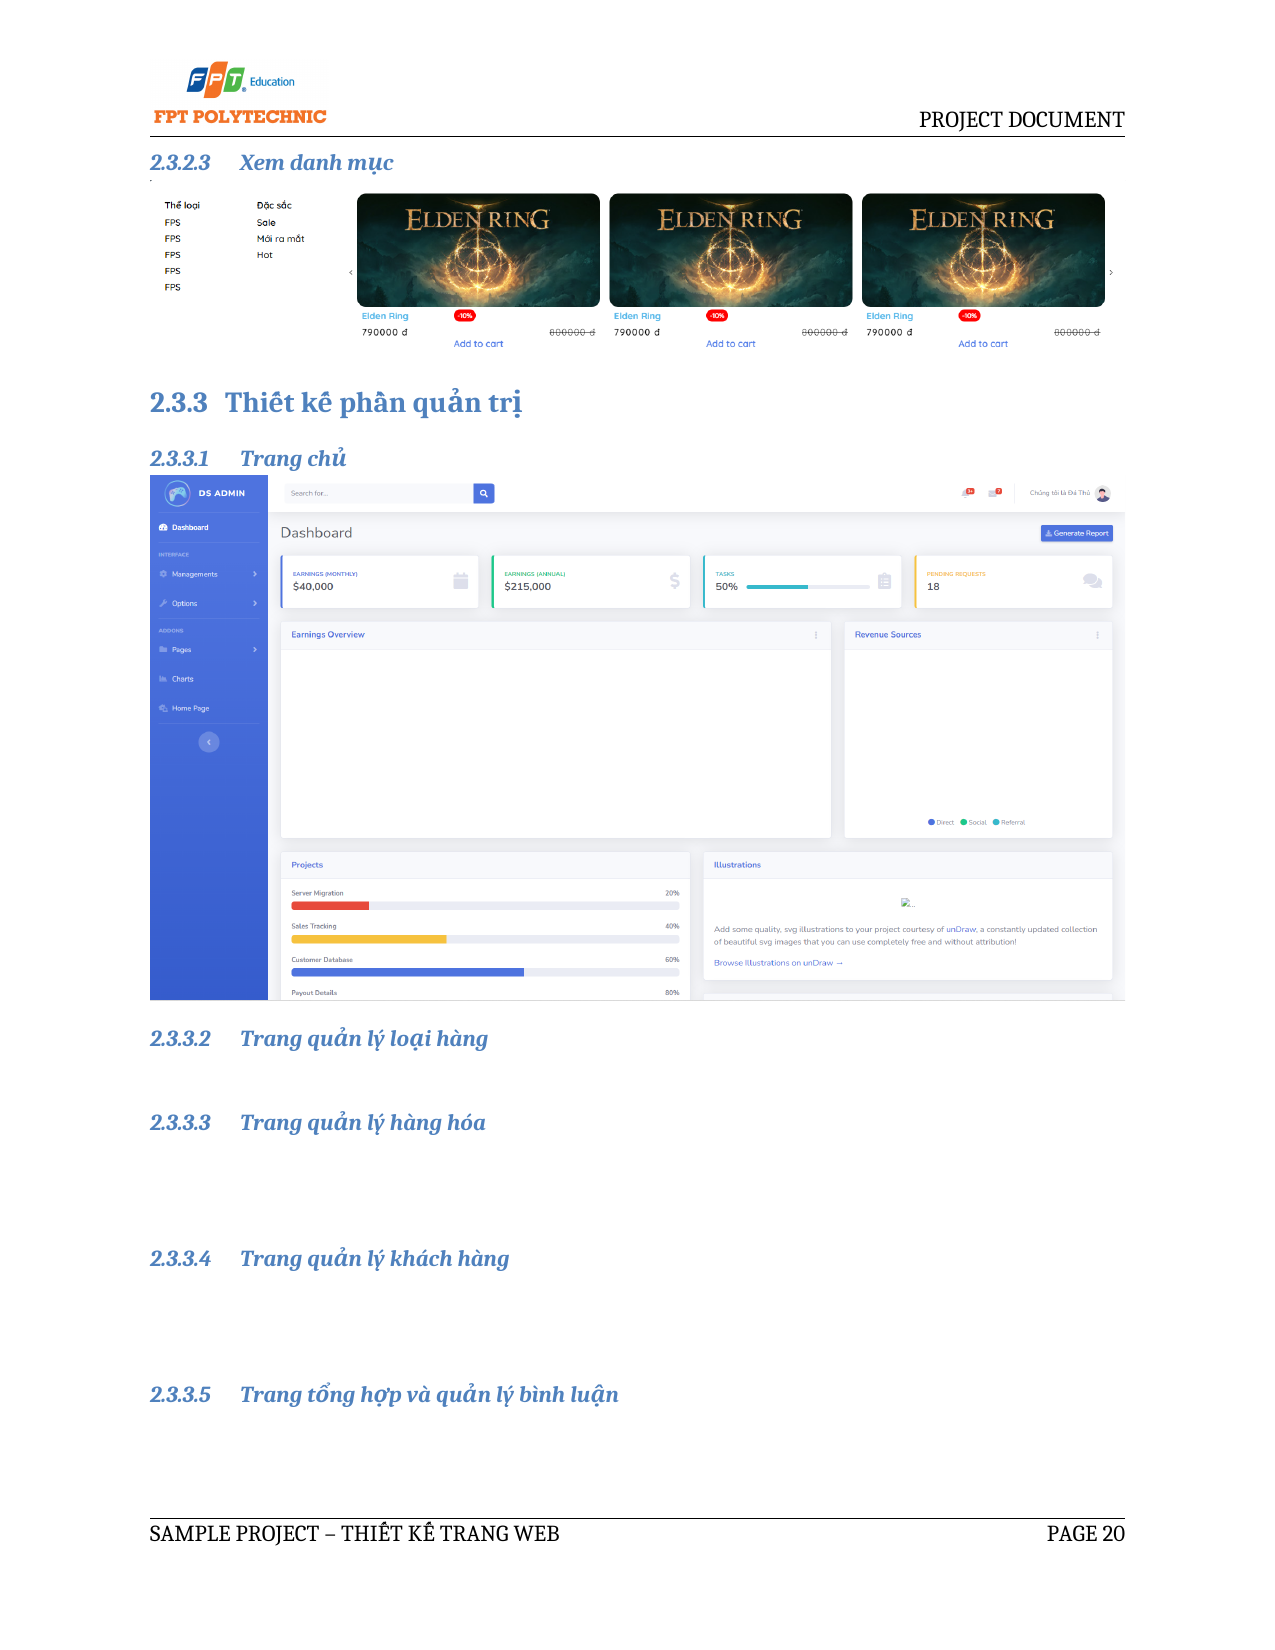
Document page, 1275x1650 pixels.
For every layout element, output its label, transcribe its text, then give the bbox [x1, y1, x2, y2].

subtitle Xem danh mục [150, 150, 1125, 176]
subtitle Trang quản lý khách hàng [150, 1246, 1125, 1272]
picture [150, 475, 1125, 1001]
picture [150, 180, 1125, 361]
subtitle Trang tổng hợp và quản lý bình luận [150, 1382, 1125, 1408]
subtitle Trang quản lý loại hàng [150, 1026, 1125, 1052]
subtitle Trang quản lý hàng hóa [150, 1109, 1125, 1136]
subtitle Thiết kế phần quản trị [150, 386, 1125, 419]
picture [150, 59, 329, 128]
subtitle Trang chủ [150, 445, 1125, 472]
